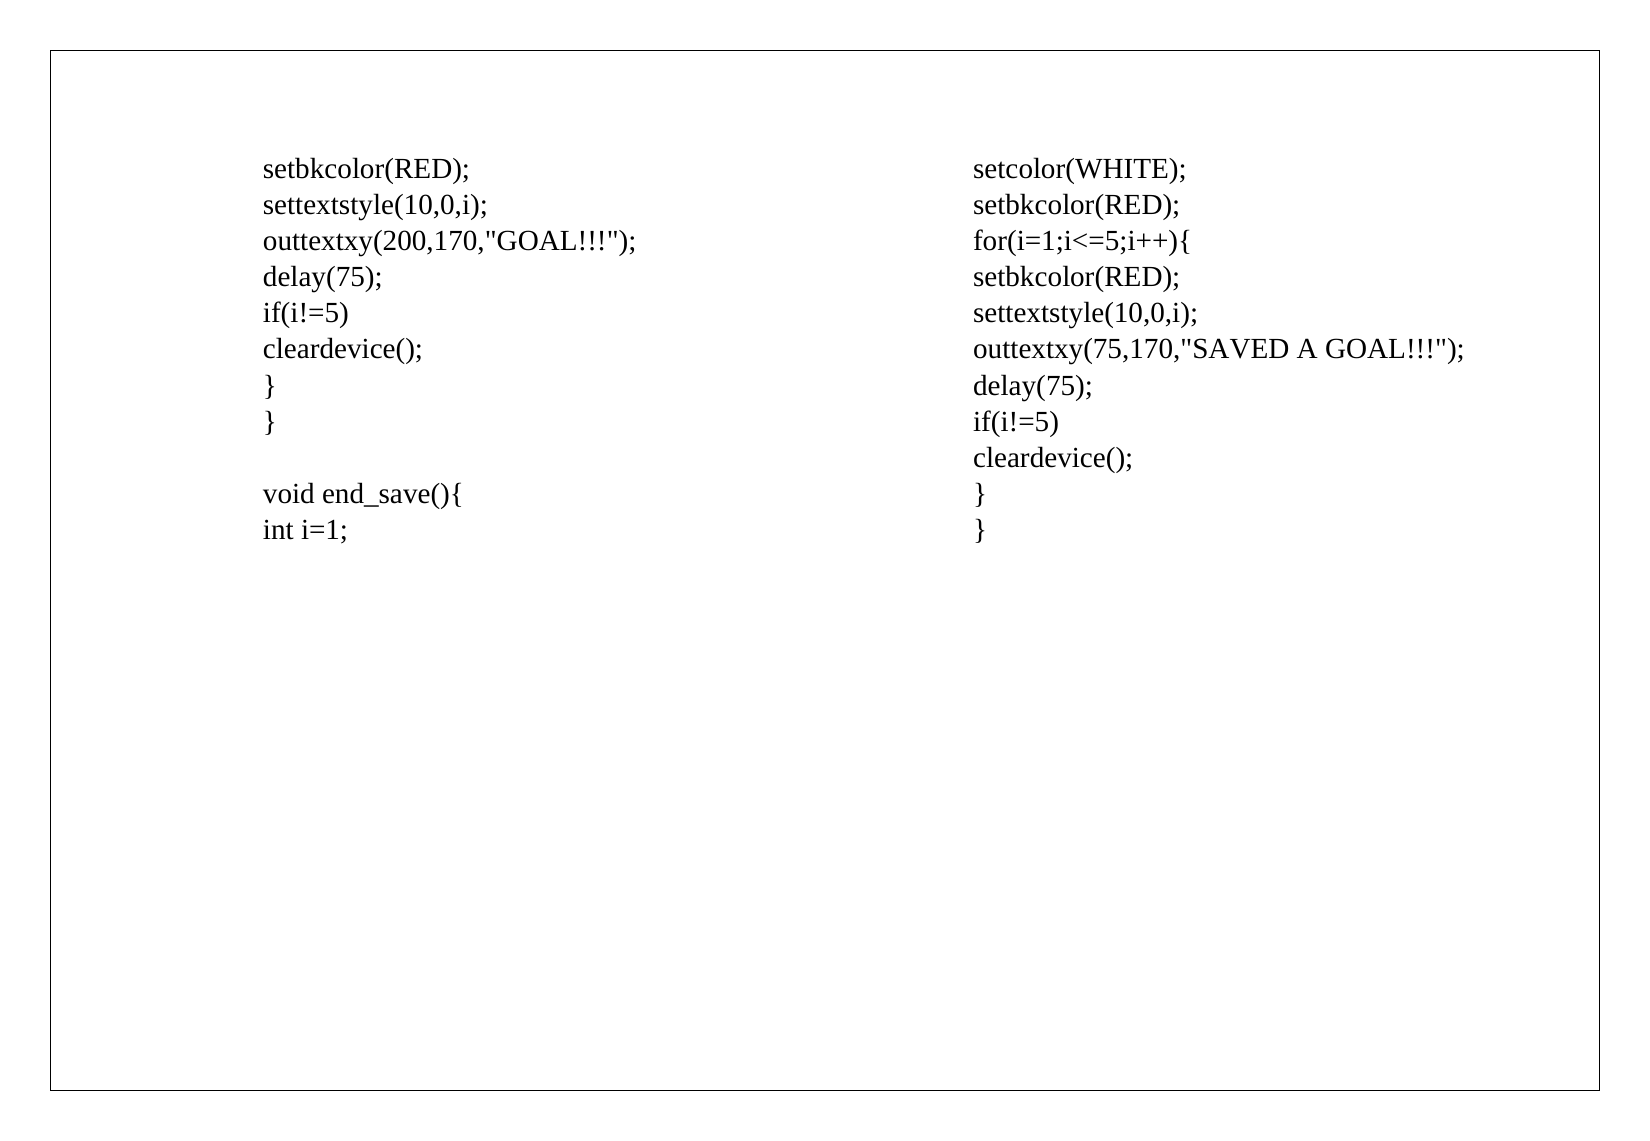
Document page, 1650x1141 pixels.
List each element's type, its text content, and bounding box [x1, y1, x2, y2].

text int i=1; [263, 512, 784, 546]
text setbkcolor(RED); [973, 259, 1494, 293]
text if(i!=5) [263, 295, 784, 329]
text setbkcolor(RED); [263, 151, 784, 184]
text cleardevice(); [973, 440, 1494, 473]
text for(i=1;i<=5;i++){ [973, 223, 1494, 257]
text outtextxy(200,170,"GOAL!!!"); [263, 223, 784, 257]
text delay(75); [973, 368, 1494, 401]
text settextstyle(10,0,i); [263, 187, 784, 221]
text delay(75); [263, 259, 784, 293]
text } [263, 404, 784, 437]
text setbkcolor(RED); [973, 187, 1494, 221]
text } [263, 368, 784, 401]
text setcolor(WHITE); [973, 151, 1494, 184]
text cleardevice(); [263, 332, 784, 365]
text settextstyle(10,0,i); [973, 295, 1494, 329]
text outtextxy(75,170,"SAVED A GOAL!!!"); [973, 332, 1494, 365]
text } [973, 476, 1494, 510]
text if(i!=5) [973, 404, 1494, 437]
text } [973, 512, 1494, 546]
text void end_save(){ [263, 476, 784, 510]
